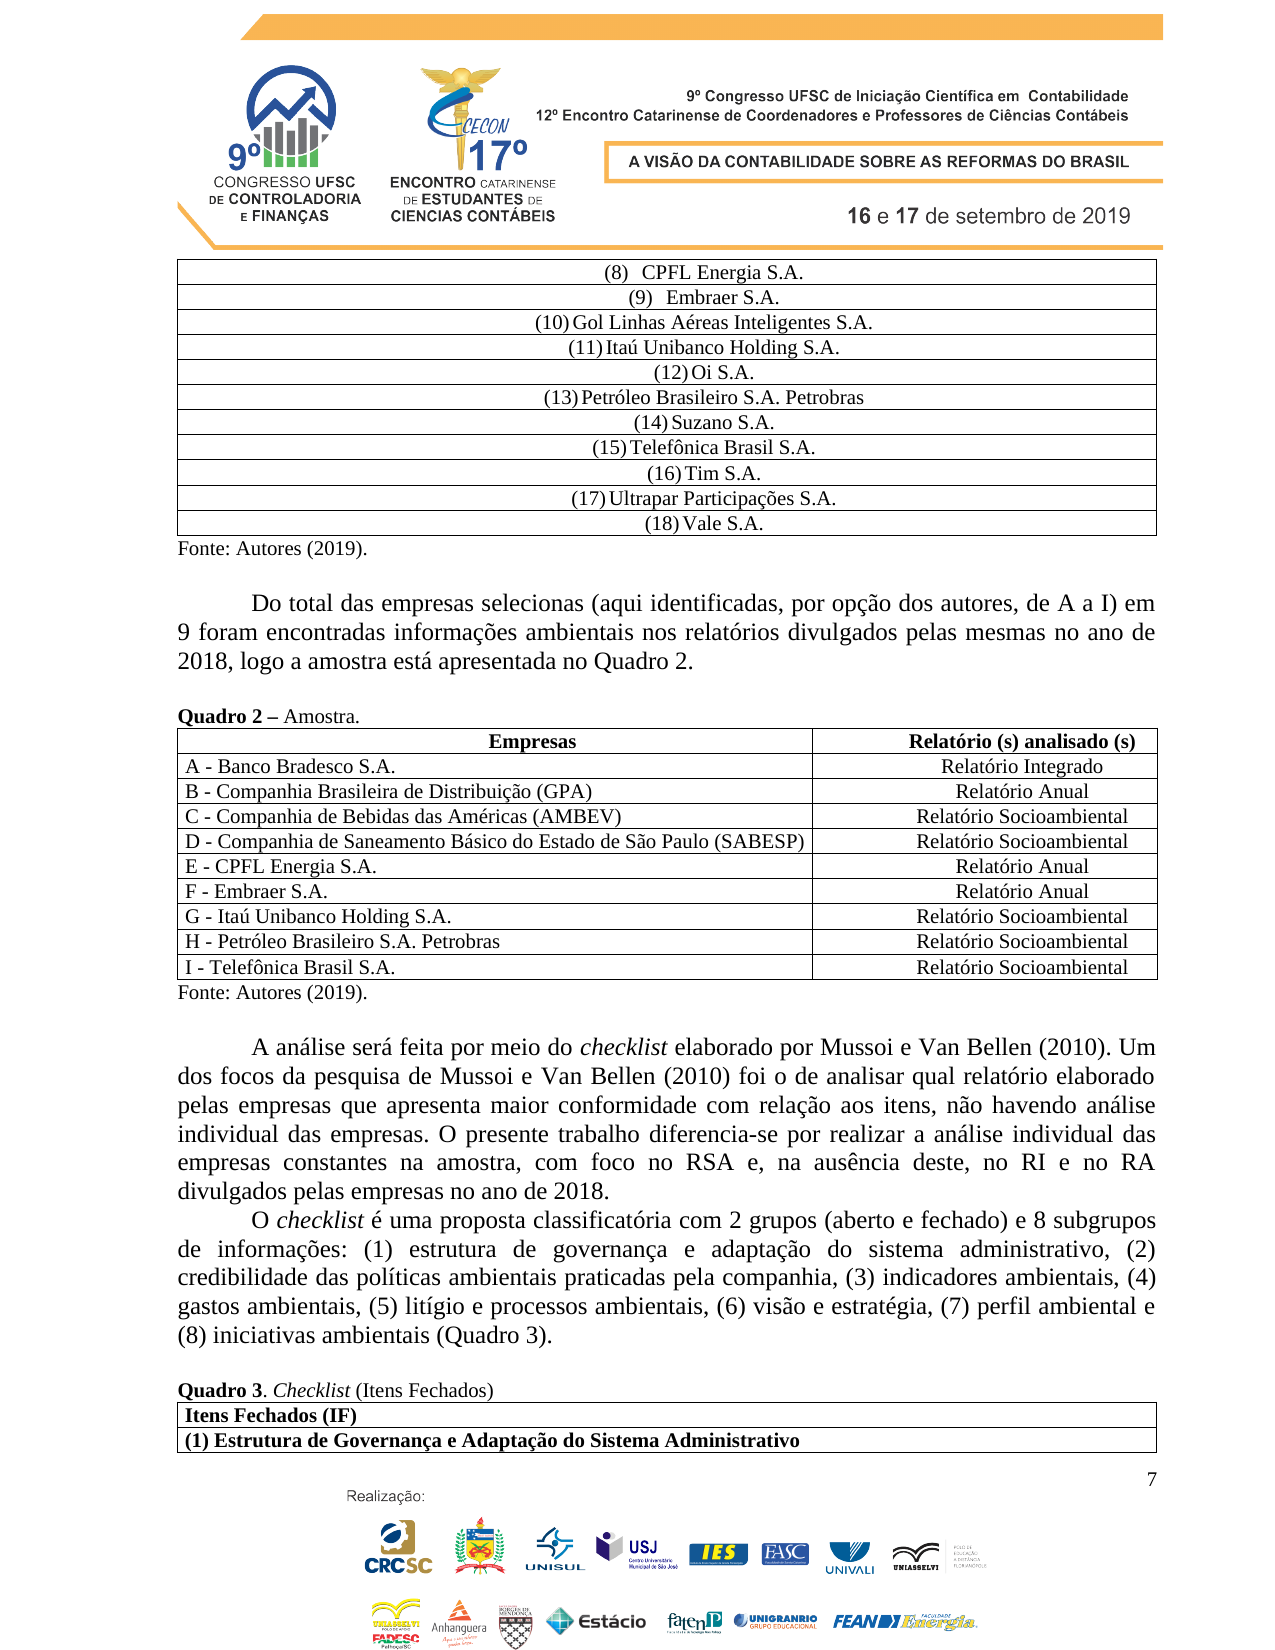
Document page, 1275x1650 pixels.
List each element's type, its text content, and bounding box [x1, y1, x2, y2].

picture [347, 1490, 987, 1650]
table_cell Relatório Socioambiental [813, 930, 1157, 953]
table_cell (1) Estrutura de Governança e Adaptação do Sistema Administrativo [178, 1428, 1156, 1452]
table_header Empresas [178, 729, 812, 753]
table_cell Relatório Socioambiental [813, 804, 1157, 828]
text A análise será feita por meio do checklist elaborado por Mussoi e Van Bellen (2010). Um dos focos da pesquisa de Mussoi e Van Bellen (2010) foi o de analisar qual relatório elaborado pelas empresas que apresenta maior conformidade com relação aos itens, não havendo análise individual das empresas. O presente trabalho diferencia-se por realizar a análise individual das empresas constantes na amostra, com foco no RSA e, na ausência deste, no RI e no RA divulgados pelas empresas no ano de 2018. [177, 1032, 1157, 1205]
text Quadro 3. Checklist (Itens Fechados) [177, 1377, 1157, 1402]
table_cell C - Companhia de Bebidas das Américas (AMBEV) [178, 804, 812, 828]
table_cell Relatório Socioambiental [813, 904, 1157, 928]
table_cell Gol Linhas Aéreas Inteligentes S.A. [178, 310, 1156, 334]
text Fonte: Autores (2019). [177, 536, 1157, 560]
table_cell A - Banco Bradesco S.A. [178, 754, 812, 778]
table_cell Tim S.A. [178, 460, 1156, 484]
table_cell I - Telefônica Brasil S.A. [178, 955, 812, 979]
table_cell Relatório Integrado [813, 754, 1157, 778]
table_cell B - Companhia Brasileira de Distribuição (GPA) [178, 779, 812, 803]
table_cell Relatório Anual [813, 879, 1157, 903]
table_cell Relatório Anual [813, 854, 1157, 878]
table_cell Embraer S.A. [178, 285, 1156, 309]
text Do total das empresas selecionas (aqui identificadas, por opção dos autores, de A a I) em 9 foram encontradas informações ambientais nos relatórios divulgados pelas mesmas no ano de 2018, logo a amostra está apresentada no Quadro 2. [177, 588, 1157, 675]
table_cell G - Itaú Unibanco Holding S.A. [178, 904, 812, 928]
table_header Itens Fechados (IF) [178, 1403, 1156, 1427]
table_header Relatório (s) analisado (s) [813, 729, 1157, 753]
text O checklist é uma proposta classificatória com 2 grupos (aberto e fechado) e 8 subgrupos de informações: (1) estrutura de governança e adaptação do sistema administrativo, (2) credibilidade das políticas ambientais praticadas pela companhia, (3) indicadores ambientais, (4) gastos ambientais, (5) litígio e processos ambientais, (6) visão e estratégia, (7) perfil ambiental e (8) iniciativas ambientais (Quadro 3). [177, 1205, 1157, 1349]
table_cell F - Embraer S.A. [178, 879, 812, 903]
table_cell Vale S.A. [178, 511, 1156, 535]
table_cell Itaú Unibanco Holding S.A. [178, 335, 1156, 359]
table_cell E - CPFL Energia S.A. [178, 854, 812, 878]
table_cell Oi S.A. [178, 360, 1156, 384]
text Quadro 2 – Amostra. [177, 703, 1157, 728]
table_cell Petróleo Brasileiro S.A. Petrobras [178, 385, 1156, 409]
table_cell Ultrapar Participações S.A. [178, 486, 1156, 509]
table_cell H - Petróleo Brasileiro S.A. Petrobras [178, 930, 812, 953]
table_cell Telefônica Brasil S.A. [178, 435, 1156, 459]
table_cell Relatório Socioambiental [813, 829, 1157, 853]
table_cell CPFL Energia S.A. [178, 260, 1156, 284]
picture [177, 14, 1164, 259]
text Fonte: Autores (2019). [177, 980, 1157, 1004]
table_cell Suzano S.A. [178, 410, 1156, 434]
table_cell D - Companhia de Saneamento Básico do Estado de São Paulo (SABESP) [178, 829, 812, 853]
table_cell Relatório Socioambiental [813, 955, 1157, 979]
table_cell Relatório Anual [813, 779, 1157, 803]
